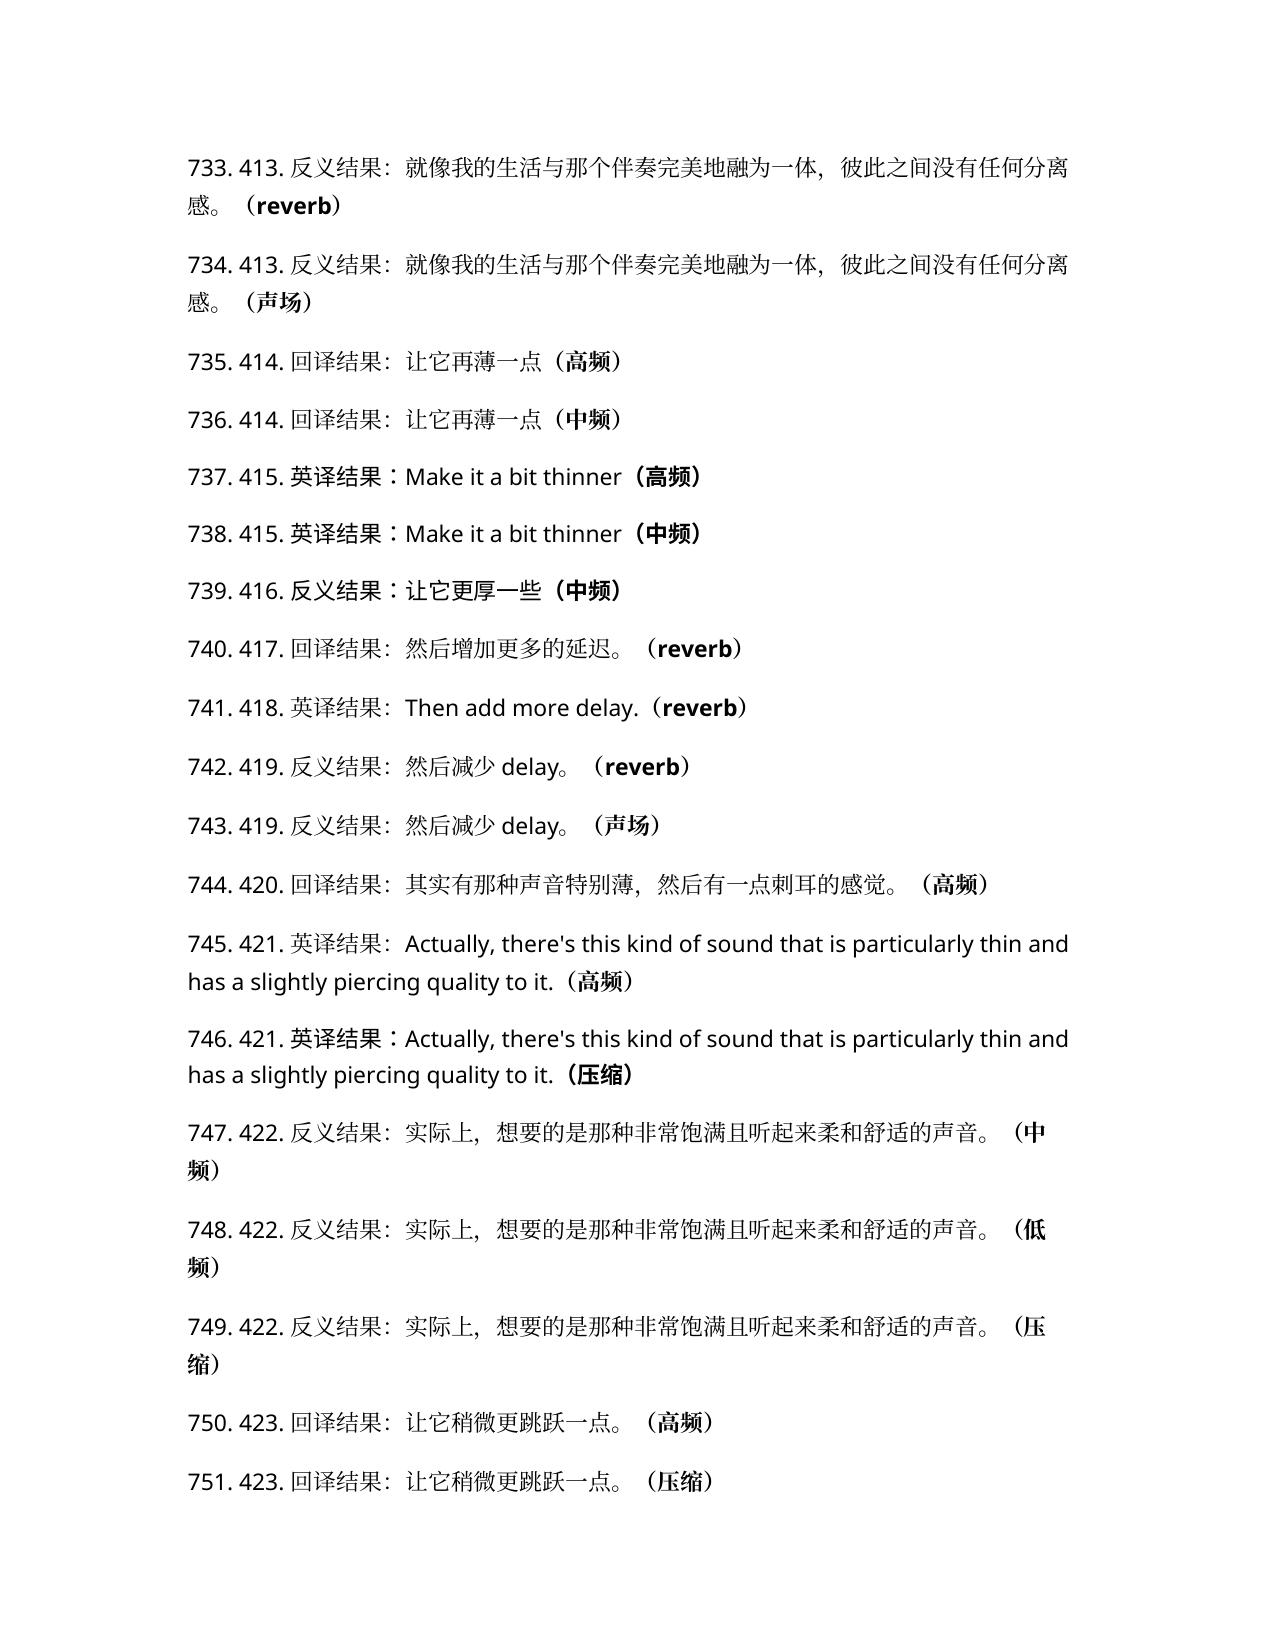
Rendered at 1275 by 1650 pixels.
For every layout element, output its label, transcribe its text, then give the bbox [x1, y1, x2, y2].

text 746. 421. 英译结果：Actually, there's this kind of sound that is particularly thin and has a slightly piercing quality to it.（压缩） [187, 1023, 1087, 1090]
text 747. 422. 反义结果：实际上，想要的是那种非常饱满且听起来柔和舒适的声音。（中频） [187, 1115, 1087, 1186]
text 735. 414. 回译结果：让它再薄一点（高频） [187, 343, 1087, 377]
text 737. 415. 英译结果：Make it a bit thinner（高频） [187, 461, 1087, 492]
text 742. 419. 反义结果：然后减少delay。（reverb） [187, 749, 1087, 782]
text 748. 422. 反义结果：实际上，想要的是那种非常饱满且听起来柔和舒适的声音。（低频） [187, 1212, 1087, 1283]
text 750. 423. 回译结果：让它稍微更跳跃一点。（高频） [187, 1405, 1087, 1438]
text 745. 421. 英译结果：Actually, there's this kind of sound that is particularly thin and has a slightly piercing quality to it.（高频） [187, 926, 1087, 997]
text 736. 414. 回译结果：让它再薄一点（中频） [187, 402, 1087, 436]
text 743. 419. 反义结果：然后减少delay。（声场） [187, 808, 1087, 841]
text 749. 422. 反义结果：实际上，想要的是那种非常饱满且听起来柔和舒适的声音。（压缩） [187, 1309, 1087, 1380]
text 741. 418. 英译结果：Then add more delay.（reverb） [187, 690, 1087, 723]
text 733. 413. 反义结果：就像我的生活与那个伴奏完美地融为一体，彼此之间没有任何分离感。（reverb） [187, 150, 1087, 221]
text 740. 417. 回译结果：然后增加更多的延迟。（reverb） [187, 632, 1087, 665]
text 751. 423. 回译结果：让它稍微更跳跃一点。（压缩） [187, 1464, 1087, 1497]
text 739. 416. 反义结果：让它更厚一些（中频） [187, 575, 1087, 606]
text 738. 415. 英译结果：Make it a bit thinner（中频） [187, 518, 1087, 549]
text 744. 420. 回译结果：其实有那种声音特别薄，然后有一点刺耳的感觉。（高频） [187, 867, 1087, 900]
text 734. 413. 反义结果：就像我的生活与那个伴奏完美地融为一体，彼此之间没有任何分离感。（声场） [187, 247, 1087, 318]
